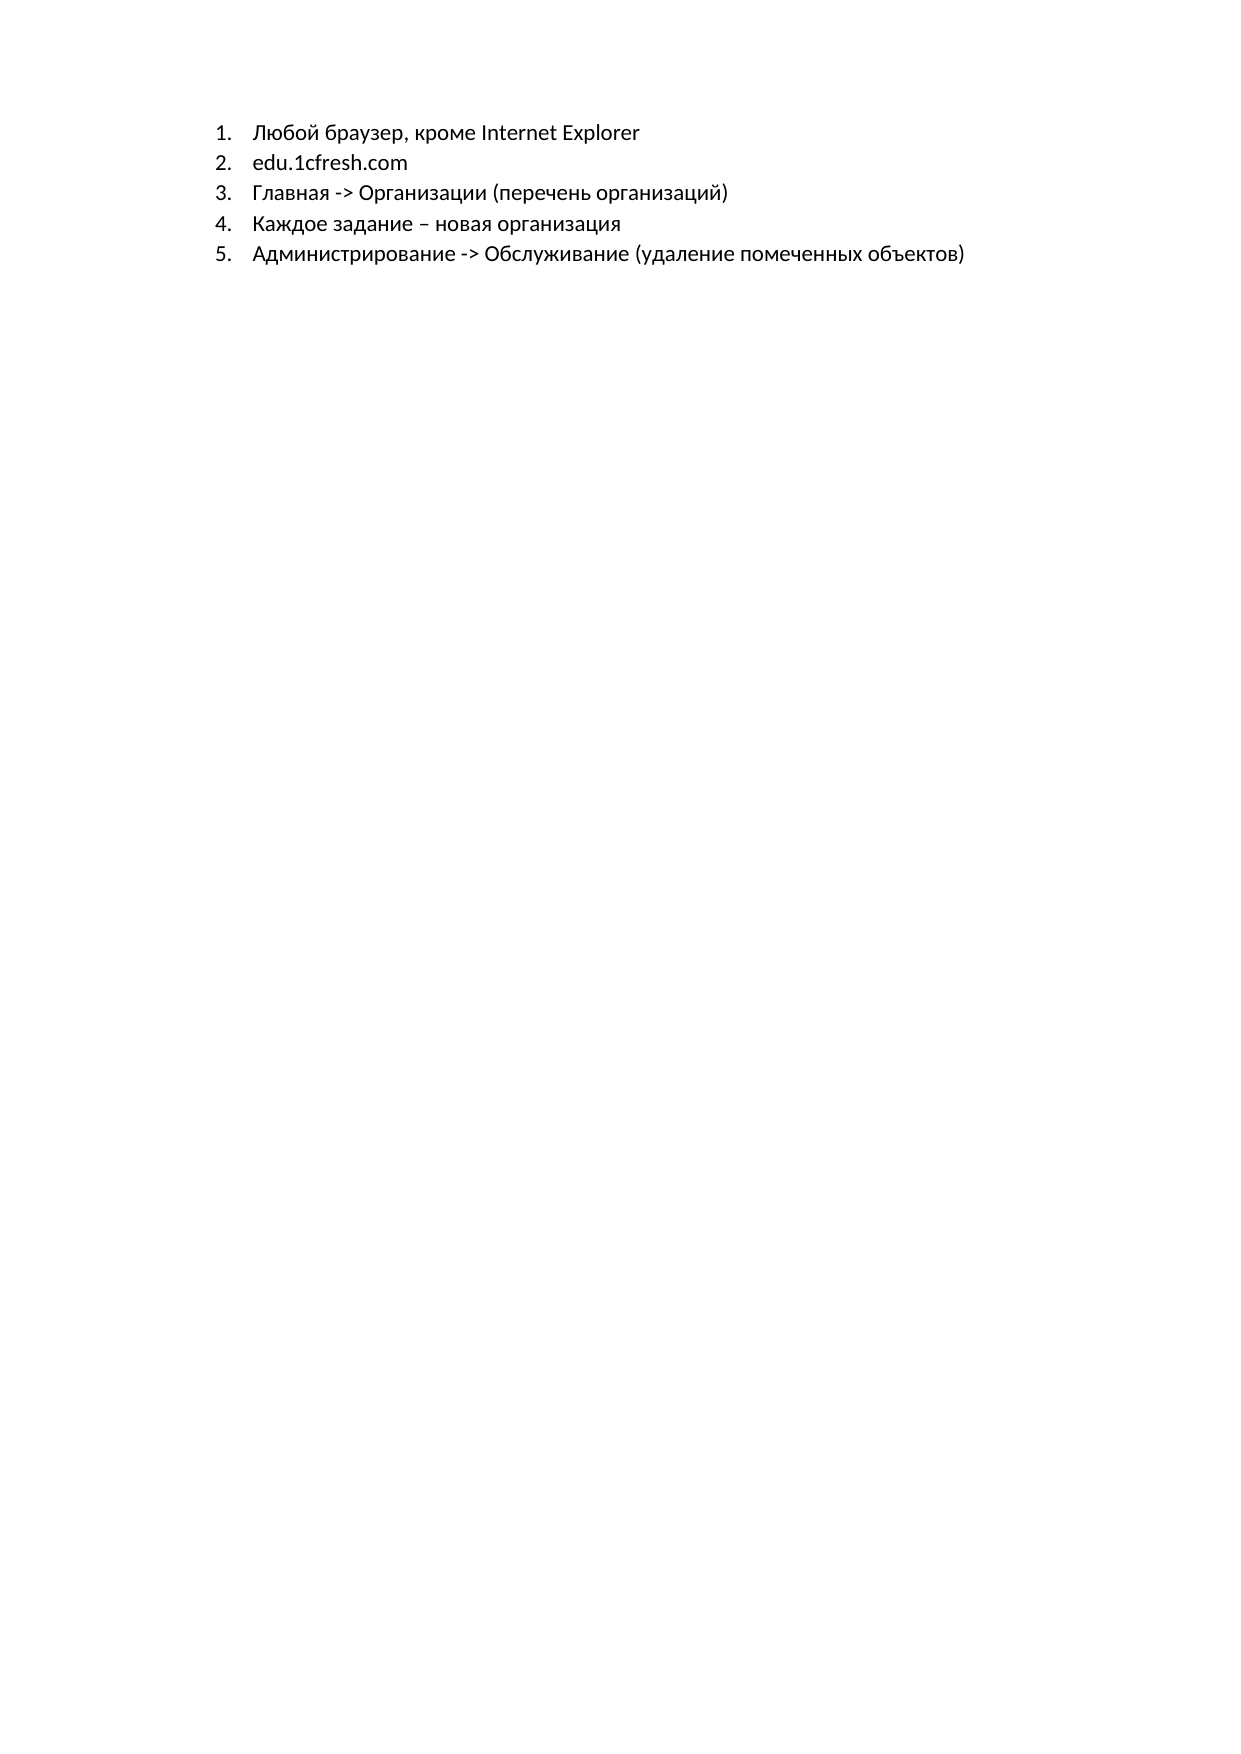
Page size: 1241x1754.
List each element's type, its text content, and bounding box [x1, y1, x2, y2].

list Главная -> Организации (перечень организаций) [215, 178, 1152, 207]
list Администрирование -> Обслуживание (удаление помеченных объектов) [215, 239, 1152, 267]
list edu.1cfresh.com [215, 148, 1152, 176]
list Каждое задание – новая организация [215, 209, 1152, 237]
list Любой браузер, кроме Internet Explorer [215, 118, 1152, 146]
